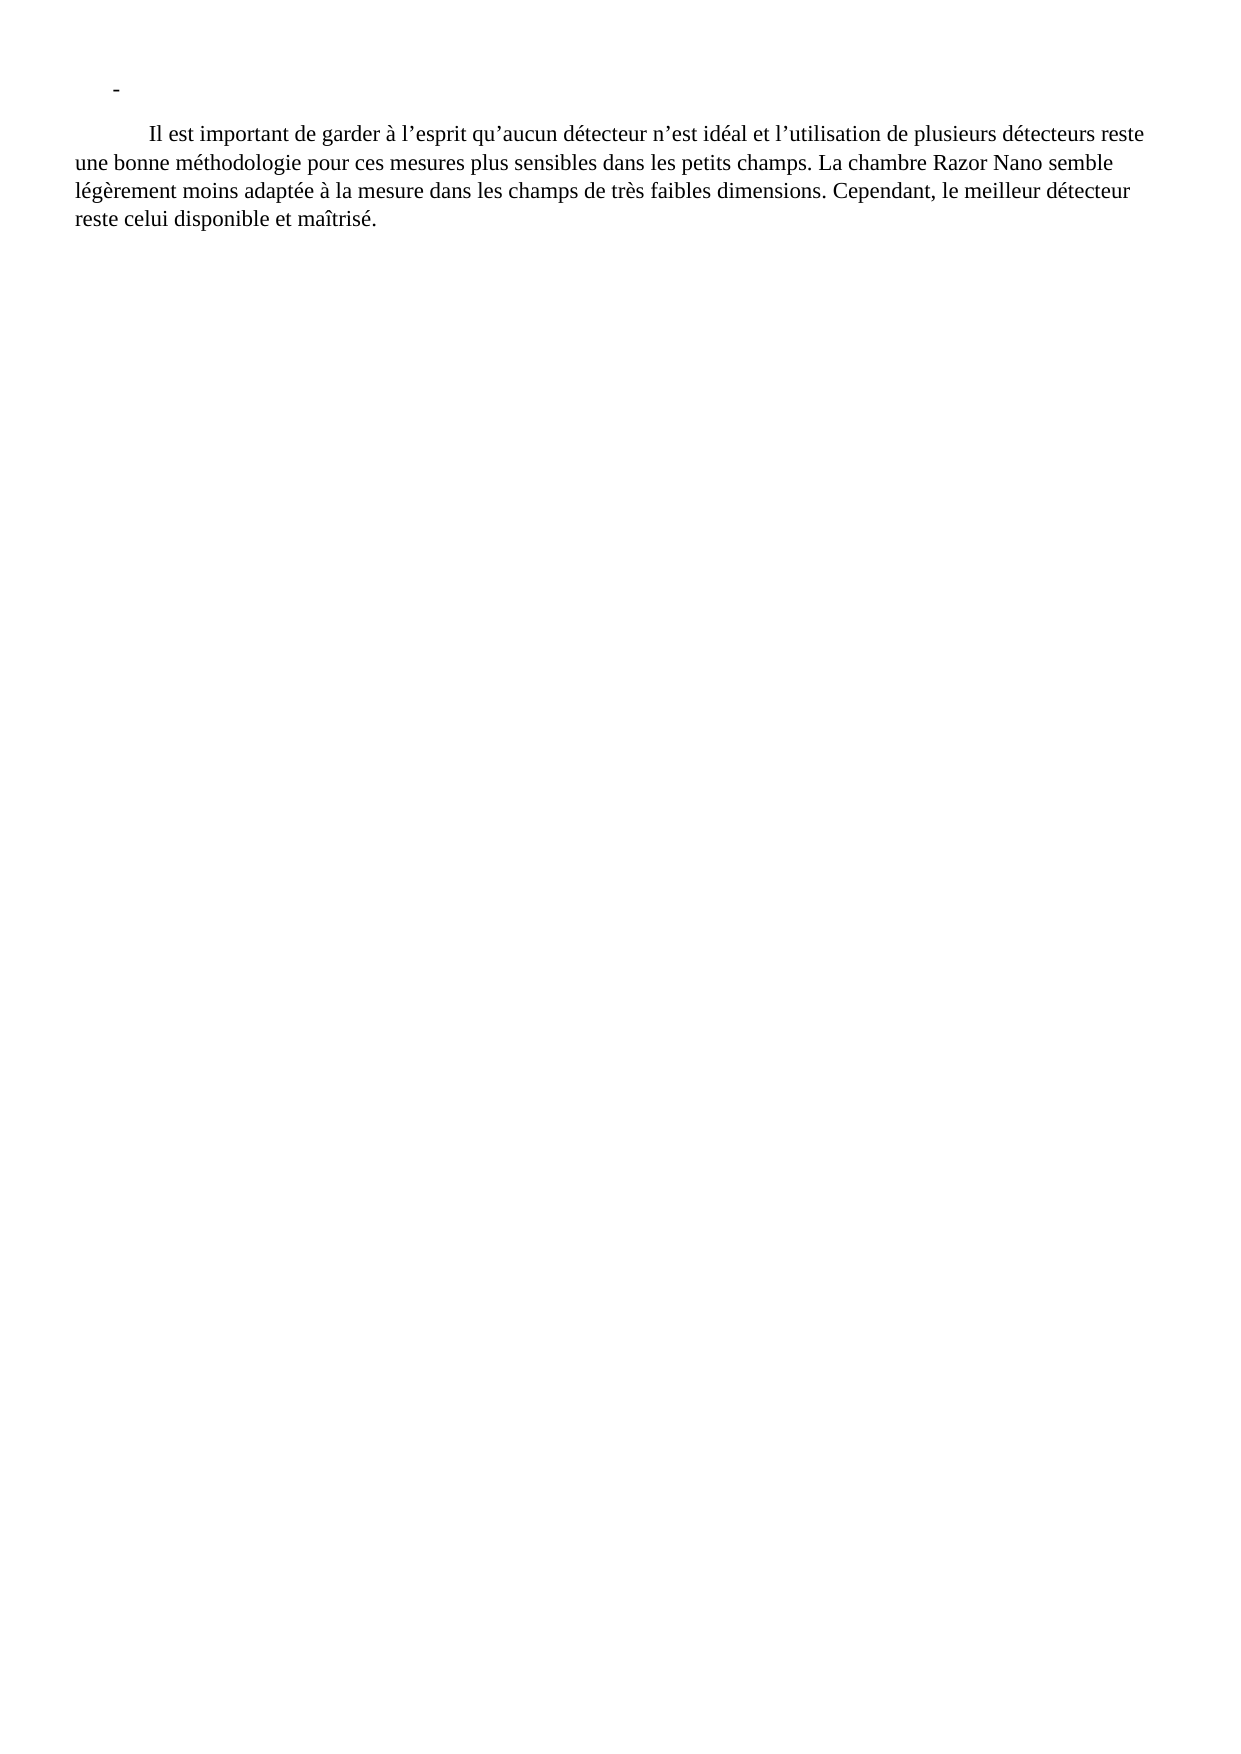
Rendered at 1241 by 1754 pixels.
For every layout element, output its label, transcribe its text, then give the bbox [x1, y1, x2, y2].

text Il est important de garder à l’esprit qu’aucun détecteur n’est idéal et l’utilisation de plusieurs détecteurs reste une bonne méthodologie pour ces mesures plus sensibles dans les petits champs. La chambre Razor Nano semble légèrement moins adaptée à la mesure dans les champs de très faibles dimensions. Cependant, le meilleur détecteur reste celui disponible et maîtrisé. [75, 120, 1165, 232]
